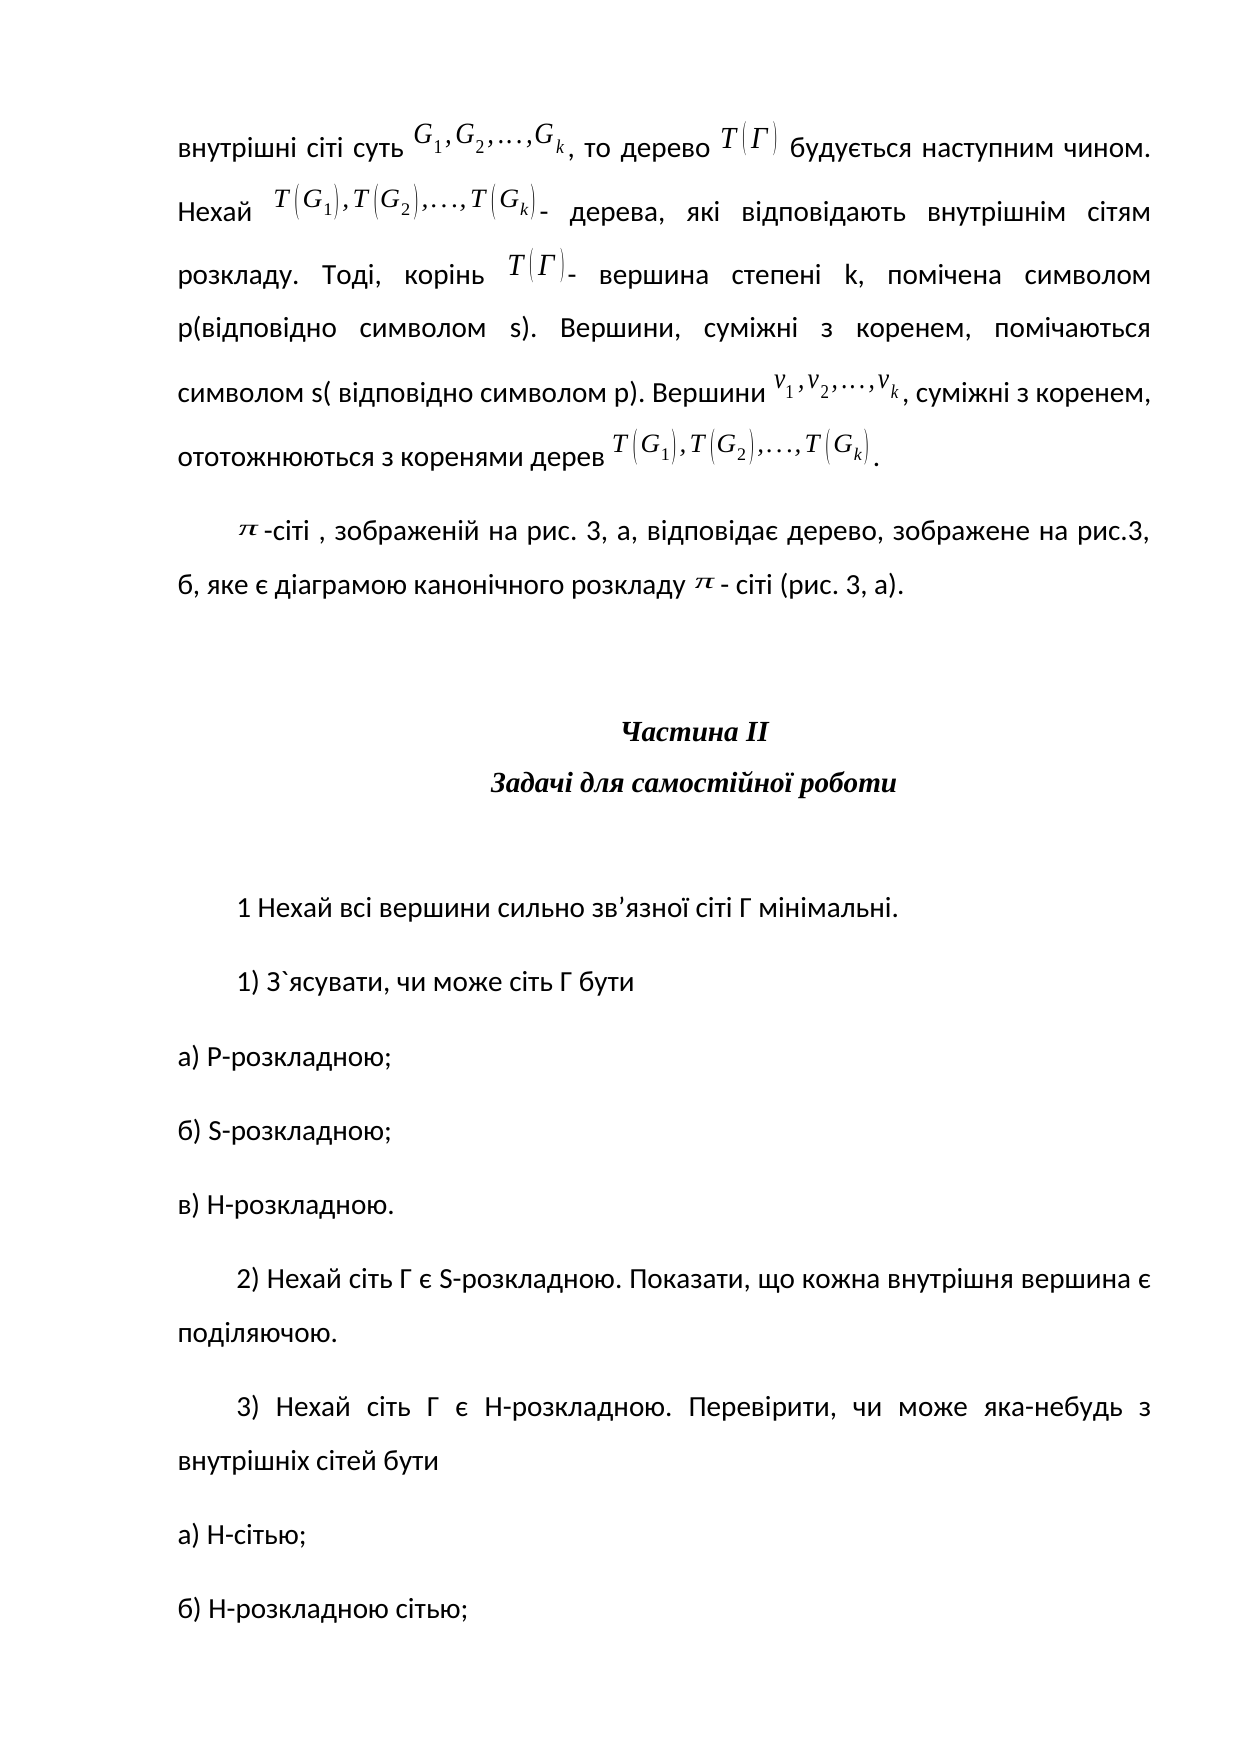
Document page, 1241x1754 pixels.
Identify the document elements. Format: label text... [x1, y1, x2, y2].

text б) H-розкладною сітью; [177, 1590, 1152, 1626]
text а) P-розкладною; [177, 1038, 1152, 1073]
text 2) Нехай сіть Г є S-розкладною. Показати, що кожна внутрішня вершина є поділяючою. [177, 1261, 1152, 1350]
text 3) Нехай сіть Г є H-розкладною. Перевірити, чи може яка-небудь з внутрішніх сітей бути [177, 1388, 1152, 1477]
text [177, 118, 1152, 474]
subtitle Частина II [177, 714, 1152, 748]
text -сіті , зображеній на рис. 3, а, відповідає дерево, зображене на рис.3, б, яке є діаграмою канонічного розкладу - сіті (рис. 3, а). [177, 512, 1152, 601]
text а) H-сітью; [177, 1516, 1152, 1552]
text 1) З`ясувати, чи може сіть Г бути [177, 963, 1152, 999]
subtitle Задачі для самостійної роботи [177, 765, 1152, 798]
text б) S-розкладною; [177, 1112, 1152, 1148]
text в) H-розкладною. [177, 1186, 1152, 1222]
text 1 Нехай всі вершини сильно зв’язної сіті Г мінімальні. [177, 889, 1152, 925]
